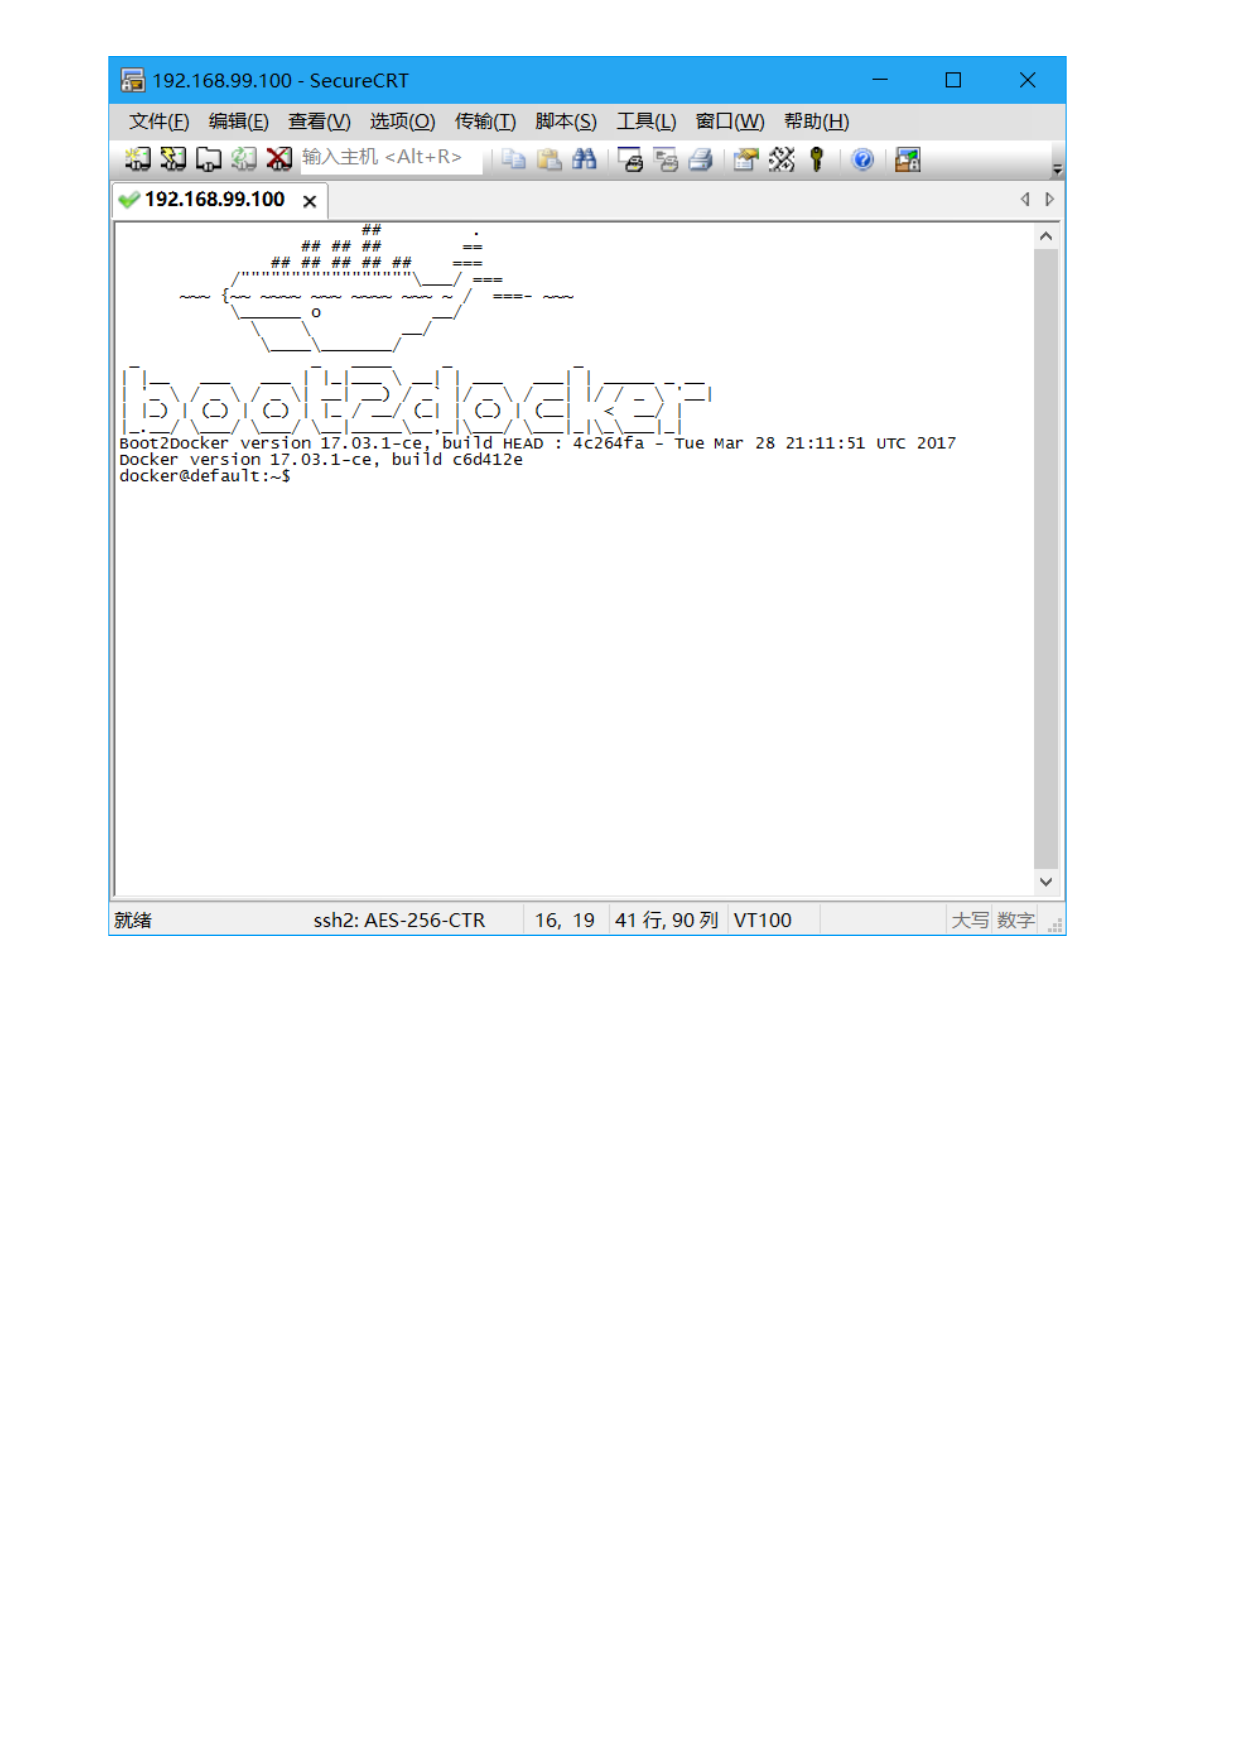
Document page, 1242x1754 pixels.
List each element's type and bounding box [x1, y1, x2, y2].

picture [108, 56, 1067, 936]
